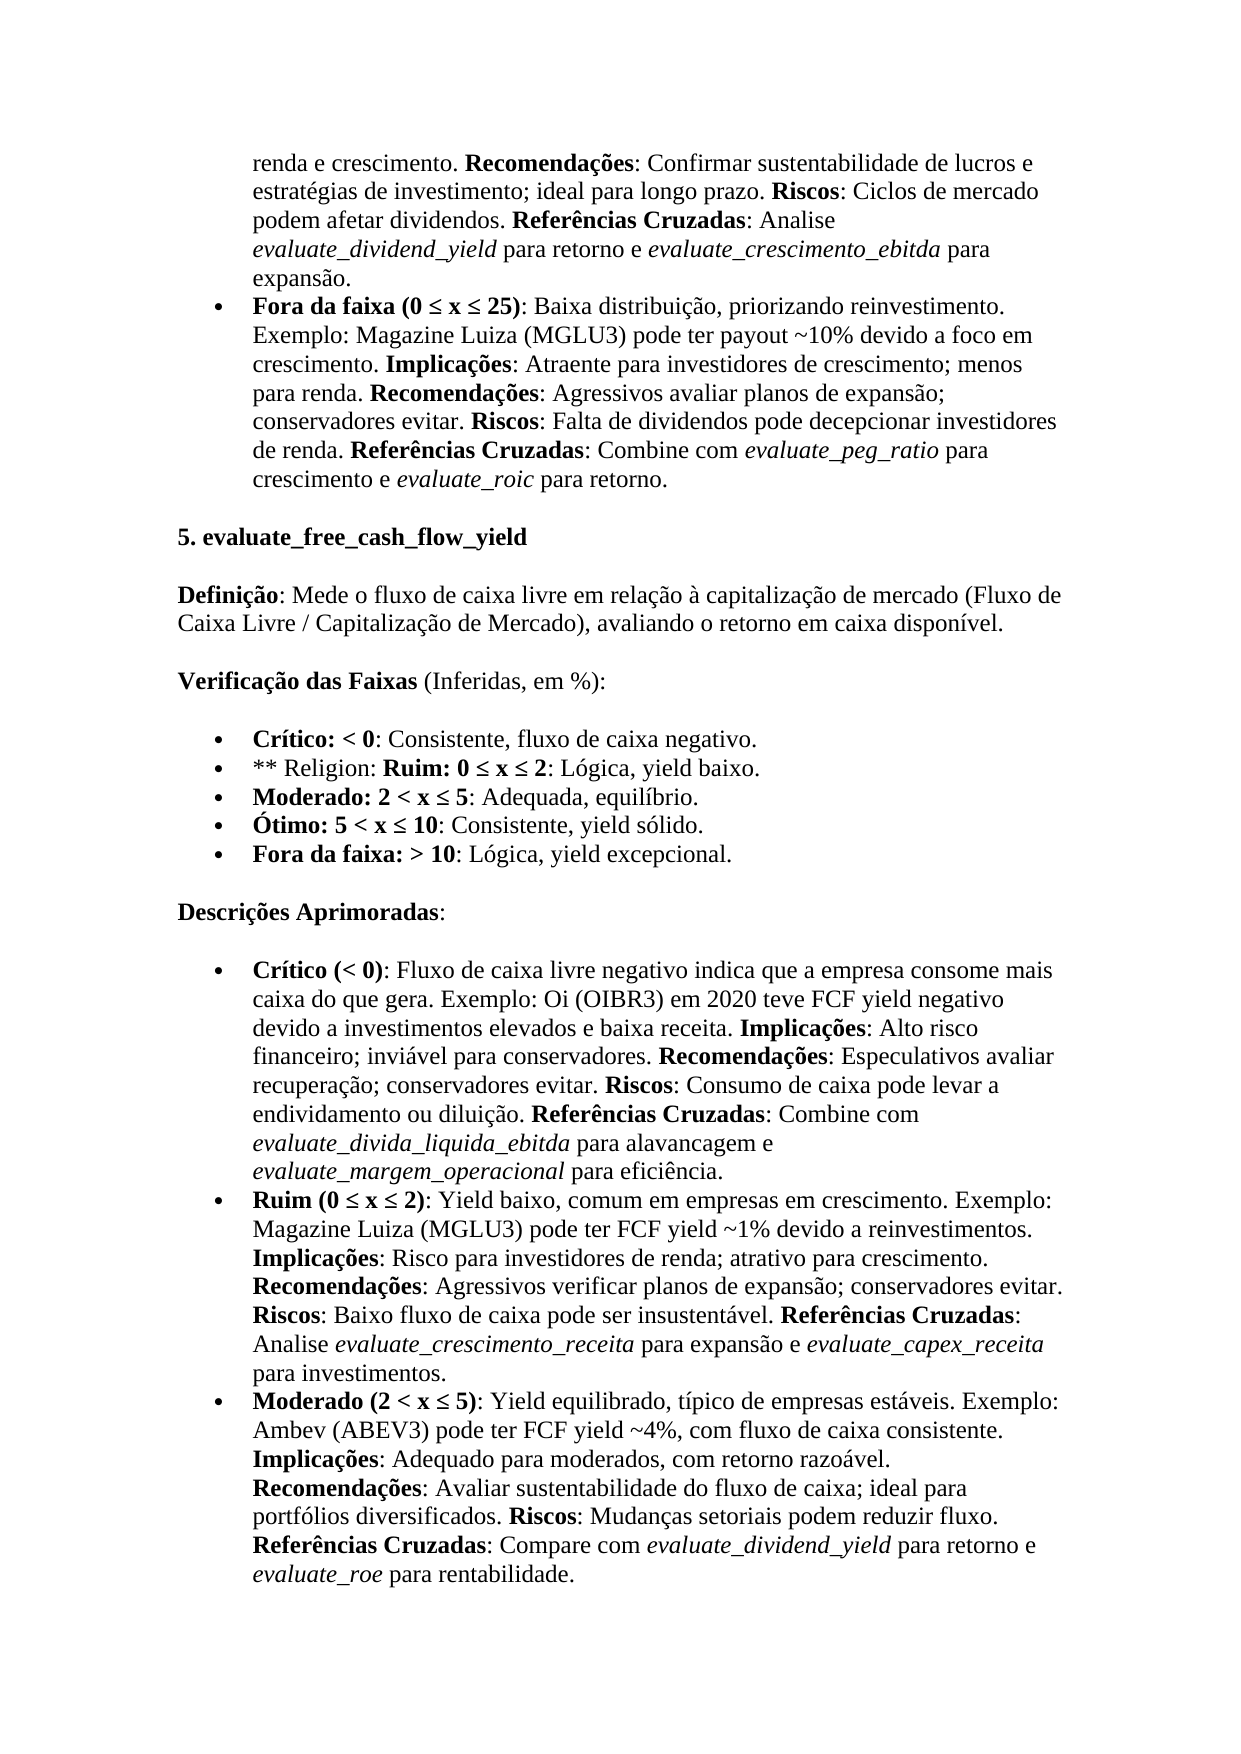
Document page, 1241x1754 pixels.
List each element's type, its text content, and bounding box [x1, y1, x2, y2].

list Crítico: < 0: Consistente, fluxo de caixa negativo. [215, 724, 1063, 753]
list Ótimo: 5 < x ≤ 10: Consistente, yield sólido. [215, 811, 1063, 839]
list Moderado (2 < x ≤ 5): Yield equilibrado, típico de empresas estáveis. Exemplo: Ambev (ABEV3) pode ter FCF yield ~4%, com fluxo de caixa consistente. Implicações: Adequado para moderados, com retorno razoável. Recomendações: Avaliar sustentabilidade do fluxo de caixa; ideal para portfólios diversificados. Riscos: Mudanças setoriais podem reduzir fluxo. Referências Cruzadas: Compare com evaluate_dividend_yield para retorno e evaluate_roe para rentabilidade. [215, 1386, 1063, 1588]
text Definição: Mede o fluxo de caixa livre em relação à capitalização de mercado (Fluxo de Caixa Livre / Capitalização de Mercado), avaliando o retorno em caixa disponível. [177, 580, 1063, 637]
text Verificação das Faixas (Inferidas, em %): [177, 666, 1063, 695]
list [215, 148, 1063, 291]
list Fora da faixa (0 ≤ x ≤ 25): Baixa distribuição, priorizando reinvestimento. Exemplo: Magazine Luiza (MGLU3) pode ter payout ~10% devido a foco em crescimento. Implicações: Atraente para investidores de crescimento; menos para renda. Recomendações: Agressivos avaliar planos de expansão; conservadores evitar. Riscos: Falta de dividendos pode decepcionar investidores de renda. Referências Cruzadas: Combine com evaluate_peg_ratio para crescimento e evaluate_roic para retorno. [215, 291, 1063, 493]
list Moderado: 2 < x ≤ 5: Adequada, equilíbrio. [215, 782, 1063, 811]
text 5. evaluate_free_cash_flow_yield [177, 522, 1063, 551]
text Descrições Aprimoradas: [177, 897, 1063, 926]
list Ruim (0 ≤ x ≤ 2): Yield baixo, comum em empresas em crescimento. Exemplo: Magazine Luiza (MGLU3) pode ter FCF yield ~1% devido a reinvestimentos. Implicações: Risco para investidores de renda; atrativo para crescimento. Recomendações: Agressivos verificar planos de expansão; conservadores evitar. Riscos: Baixo fluxo de caixa pode ser insustentável. Referências Cruzadas: Analise evaluate_crescimento_receita para expansão e evaluate_capex_receita para investimentos. [215, 1185, 1063, 1386]
list ** Religion: Ruim: 0 ≤ x ≤ 2: Lógica, yield baixo. [215, 753, 1063, 782]
list Crítico (< 0): Fluxo de caixa livre negativo indica que a empresa consome mais caixa do que gera. Exemplo: Oi (OIBR3) em 2020 teve FCF yield negativo devido a investimentos elevados e baixa receita. Implicações: Alto risco financeiro; inviável para conservadores. Recomendações: Especulativos avaliar recuperação; conservadores evitar. Riscos: Consumo de caixa pode levar a endividamento ou diluição. Referências Cruzadas: Combine com evaluate_divida_liquida_ebitda para alavancagem e evaluate_margem_operacional para eficiência. [215, 955, 1063, 1185]
list Fora da faixa: > 10: Lógica, yield excepcional. [215, 839, 1063, 868]
